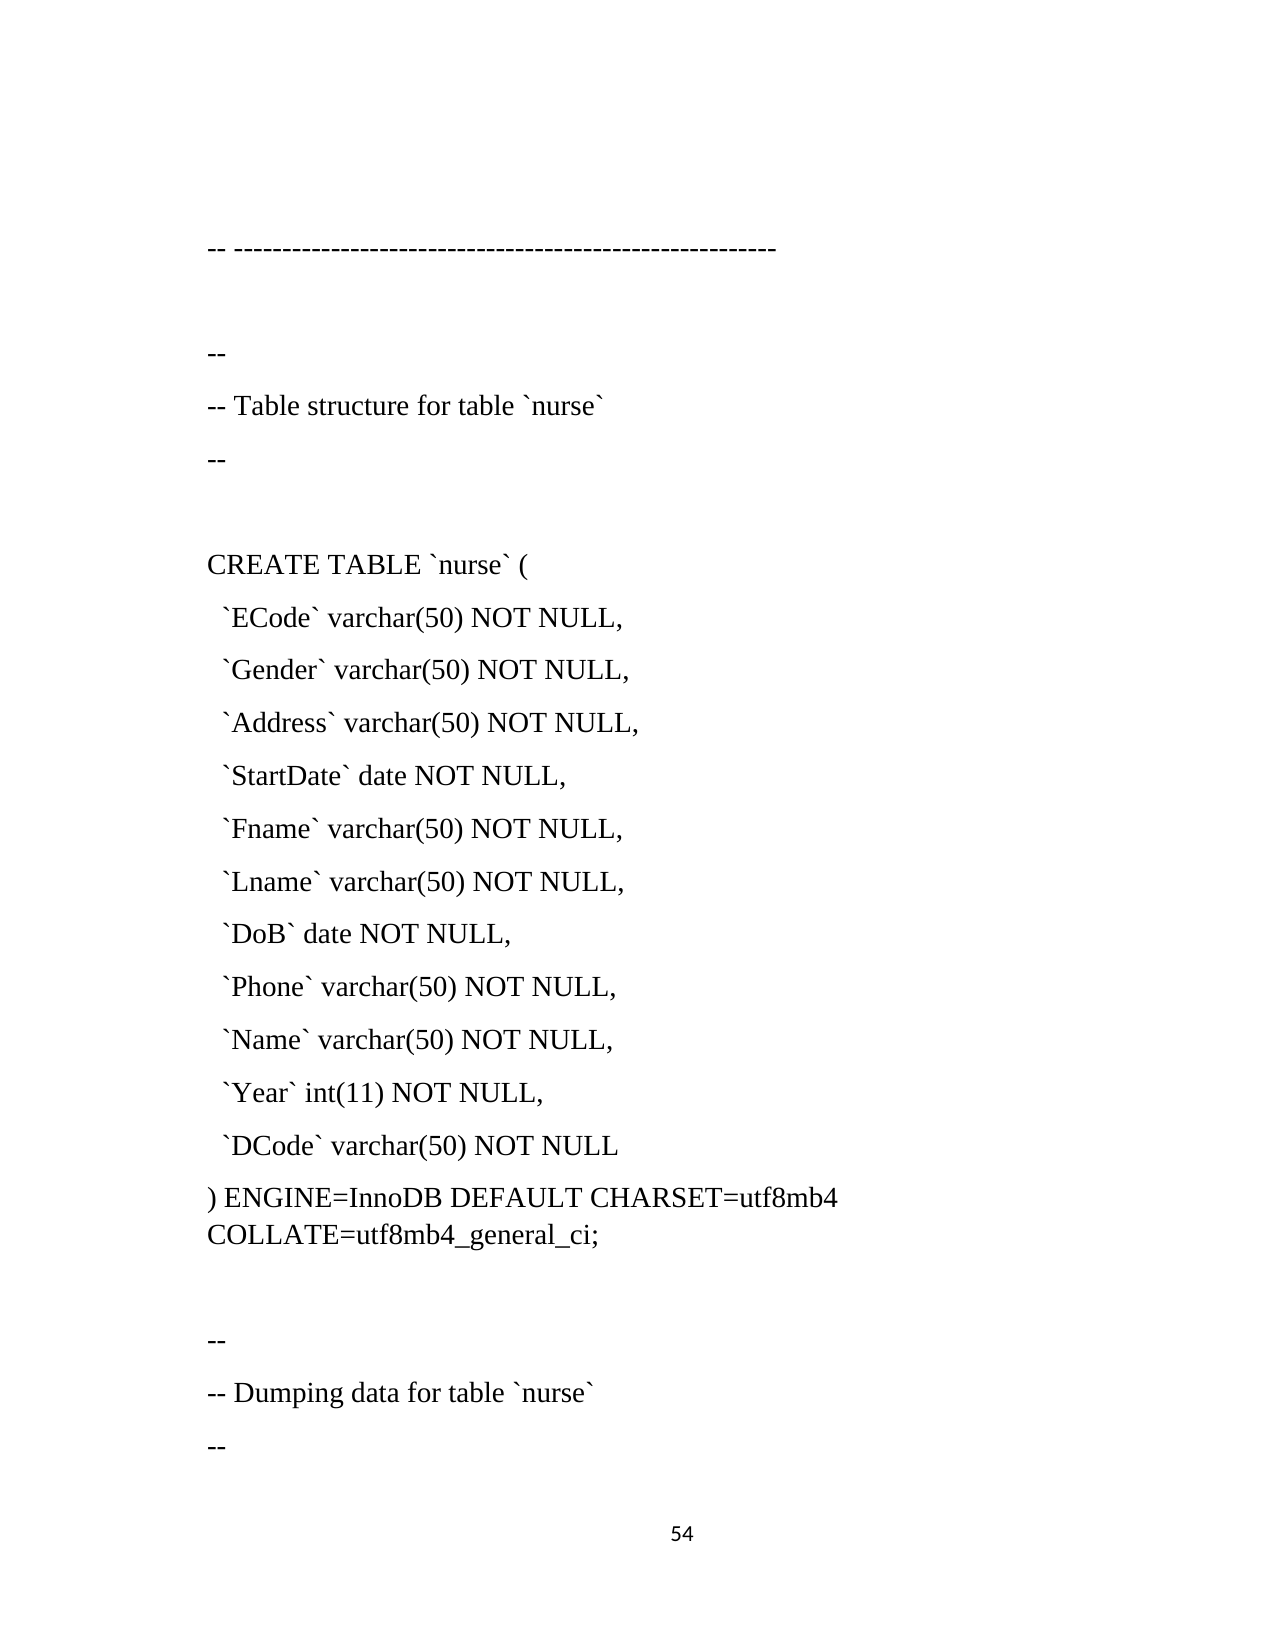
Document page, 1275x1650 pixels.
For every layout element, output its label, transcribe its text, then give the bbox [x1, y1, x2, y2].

text `Phone` varchar(50) NOT NULL, [207, 969, 1157, 1003]
text `Lname` varchar(50) NOT NULL, [207, 864, 1157, 897]
text -- [207, 1428, 1157, 1462]
text `StartDate` date NOT NULL, [207, 758, 1157, 792]
text `Name` varchar(50) NOT NULL, [207, 1022, 1157, 1056]
text `Address` varchar(50) NOT NULL, [207, 705, 1157, 739]
text -- [207, 1322, 1157, 1356]
text -- [207, 336, 1157, 369]
text `ECode` varchar(50) NOT NULL, [207, 600, 1157, 633]
text -- Dumping data for table `nurse` [207, 1375, 1157, 1409]
text -- [207, 441, 1157, 475]
text -- -------------------------------------------------------- [207, 230, 1157, 263]
text `Fname` varchar(50) NOT NULL, [207, 811, 1157, 844]
text CREATE TABLE `nurse` ( [207, 547, 1157, 580]
text ) ENGINE=InnoDB DEFAULT CHARSET=utf8mb4 COLLATE=utf8mb4_general_ci; [207, 1181, 1157, 1250]
text `Gender` varchar(50) NOT NULL, [207, 652, 1157, 686]
text `DoB` date NOT NULL, [207, 917, 1157, 950]
text `DCode` varchar(50) NOT NULL [207, 1128, 1157, 1161]
text `Year` int(11) NOT NULL, [207, 1075, 1157, 1108]
text -- Table structure for table `nurse` [207, 388, 1157, 422]
